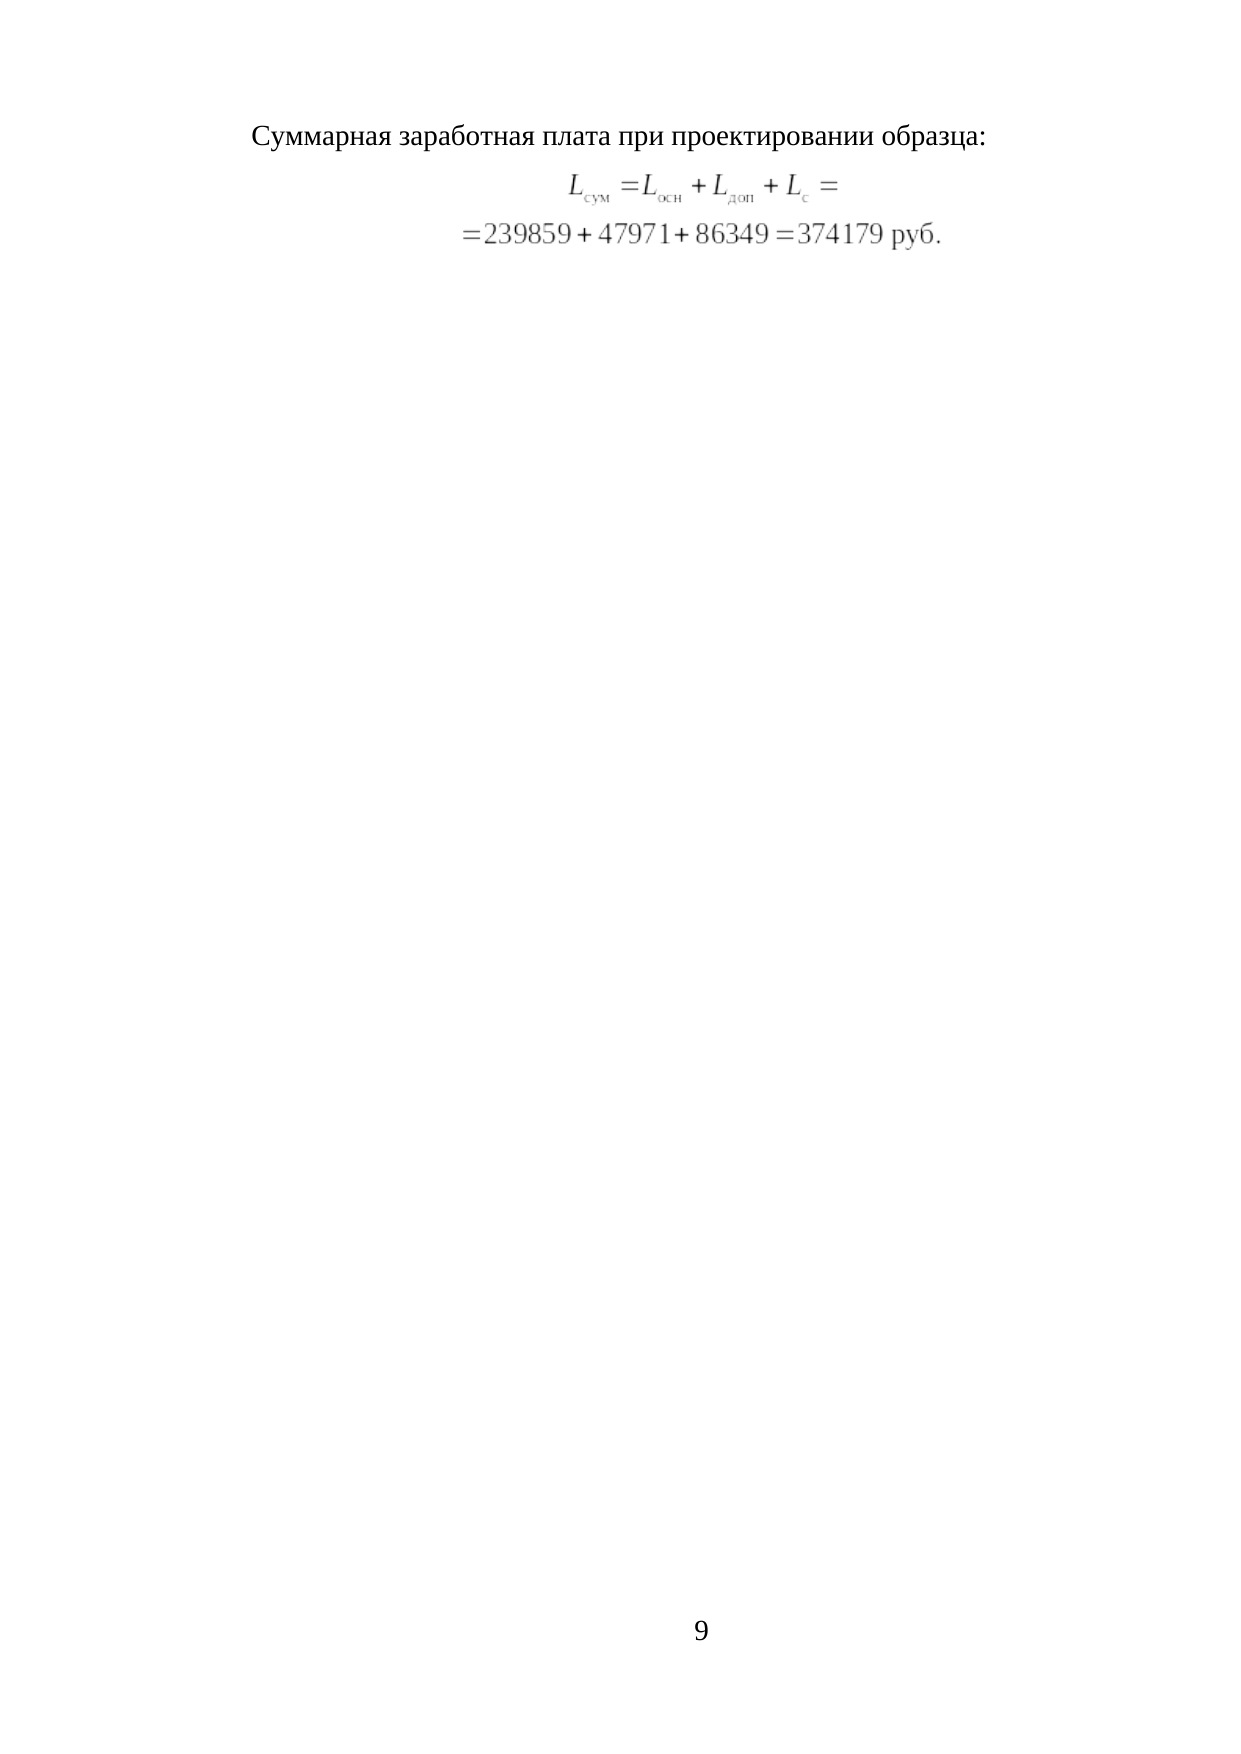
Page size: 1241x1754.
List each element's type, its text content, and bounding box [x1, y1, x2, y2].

text Суммарная заработная плата при проектировании образца: [177, 118, 1152, 152]
